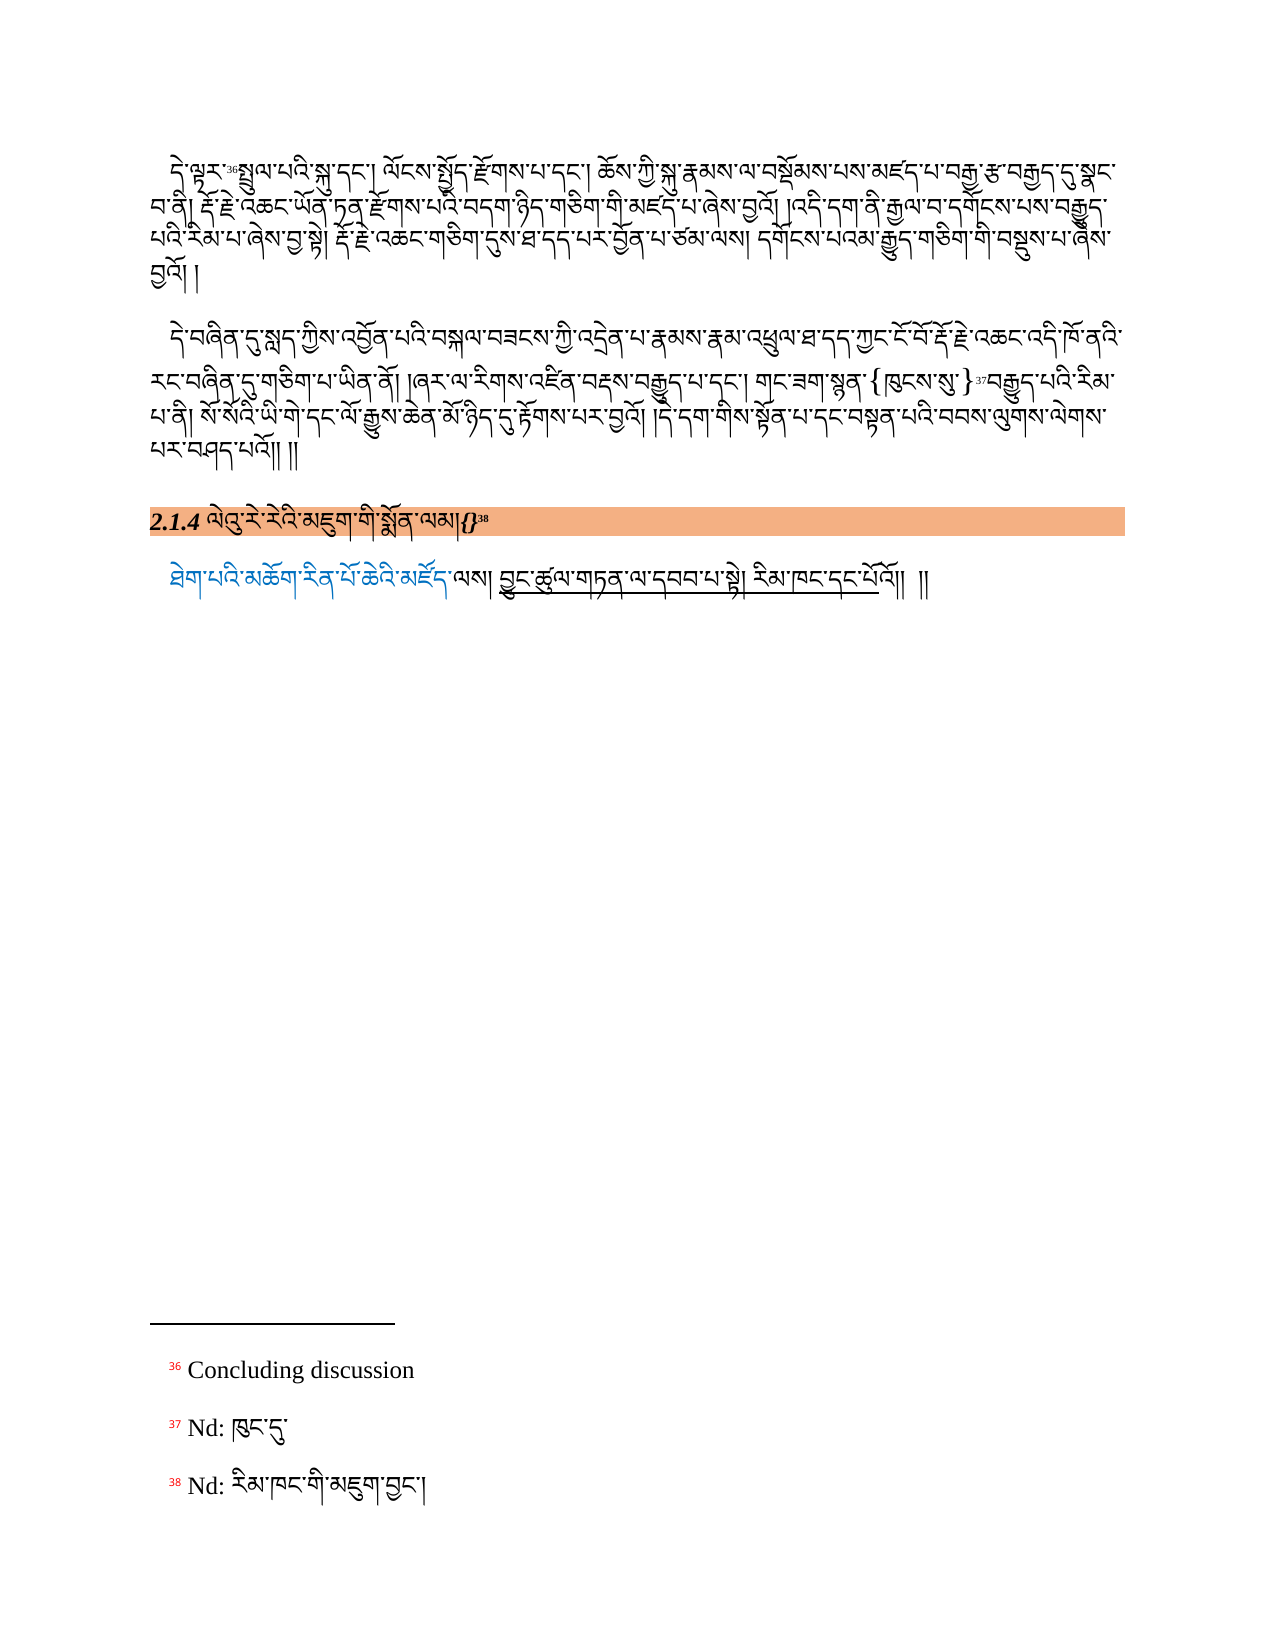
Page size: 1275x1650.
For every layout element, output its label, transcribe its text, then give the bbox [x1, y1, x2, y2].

text ཐེག་པའི་མཆོག་རིན་པོ་ཆེའི་མཛོད་ལས། བྱུང་ཚུལ་གཏན་ལ་དབབ་པ་སྟེ། རིམ་ཁང་དང་པོའོ།། །། [150, 565, 1125, 598]
subtitle 2.1.4 ལེའུ་རེ་རེའི་མཇུག་གི་སྨོན་ལམ།{} [150, 507, 1125, 536]
text དེ་ལྟར་[21-page Dg]སྤྲུལ་པའི་སྐུ་དང༌། ལོངས་སྤྱོད་རྫོགས་པ་དང༌། ཆོས་ཀྱི་སྐུ་རྣམས་ལ་བསྡོམས་པས་མཛད་པ་བརྒྱ་རྩ་བརྒྱད་དུ་སྣང་བ་ནི། རྡོ་རྗེ་འཆང་ཡོན་ཏན་རྫོགས་པའི་བདག་ཉིད་གཅིག་གི་མཛད་པ་ཞེས་བྱའོ། །འདི་དག་ནི་རྒྱལ་བ་དགོངས་པས་བརྒྱུད་པའི་རིམ་པ་ཞེས་བྱ་སྟེ། རྡོ་རྗེ་འཆང་གཅིག་དུས་ཐ་དད་པར་བྱོན་པ་ཙམ་ལས། དགོངས་པའམ་རྒྱུད་གཅིག་གི་བསྡུས་པ་ཞེས་བྱའོ། ། [150, 150, 1125, 287]
